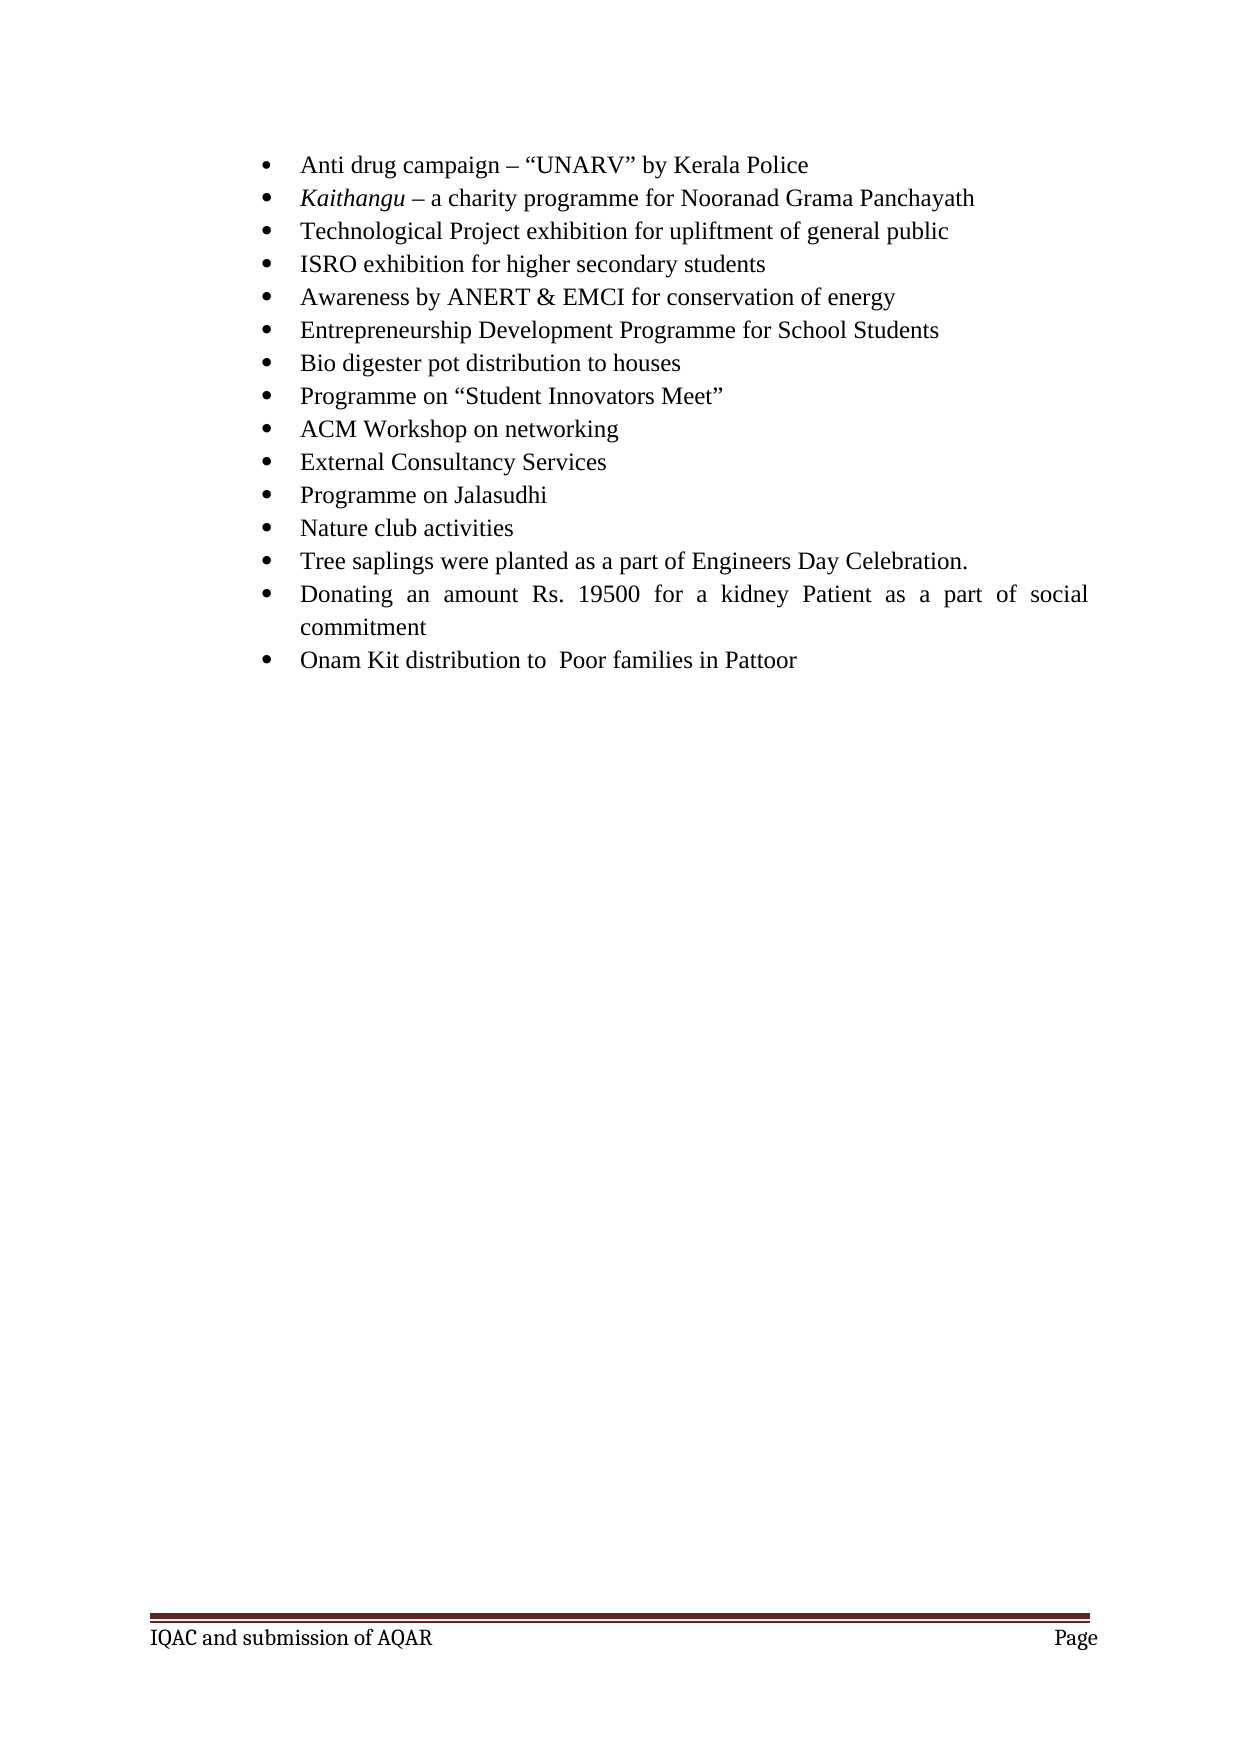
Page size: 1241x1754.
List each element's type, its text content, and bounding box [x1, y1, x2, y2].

list Donating an amount Rs. 19500 for a kidney Patient as a part of social commitment [262, 579, 1090, 641]
list Programme on “Student Innovators Meet” [262, 381, 1090, 410]
list Tree saplings were planted as a part of Engineers Day Celebration. [262, 546, 1090, 575]
list External Consultancy Services [262, 447, 1090, 476]
list ACM Workshop on networking [262, 414, 1090, 443]
list Technological Project exhibition for upliftment of general public [262, 216, 1090, 245]
list ISRO exhibition for higher secondary students [262, 249, 1090, 278]
list Onam Kit distribution to Poor families in Pattoor [262, 645, 1090, 674]
list Programme on Jalasudhi [262, 480, 1090, 509]
list Anti drug campaign – “UNARV” by Kerala Police [262, 150, 1090, 179]
list Entrepreneurship Development Programme for School Students [262, 315, 1090, 344]
list Bio digester pot distribution to houses [262, 348, 1090, 377]
list Kaithangu – a charity programme for Nooranad Grama Panchayath [262, 183, 1090, 212]
list Nature club activities [262, 513, 1090, 542]
list Awareness by ANERT & EMCI for conservation of energy [262, 282, 1090, 311]
